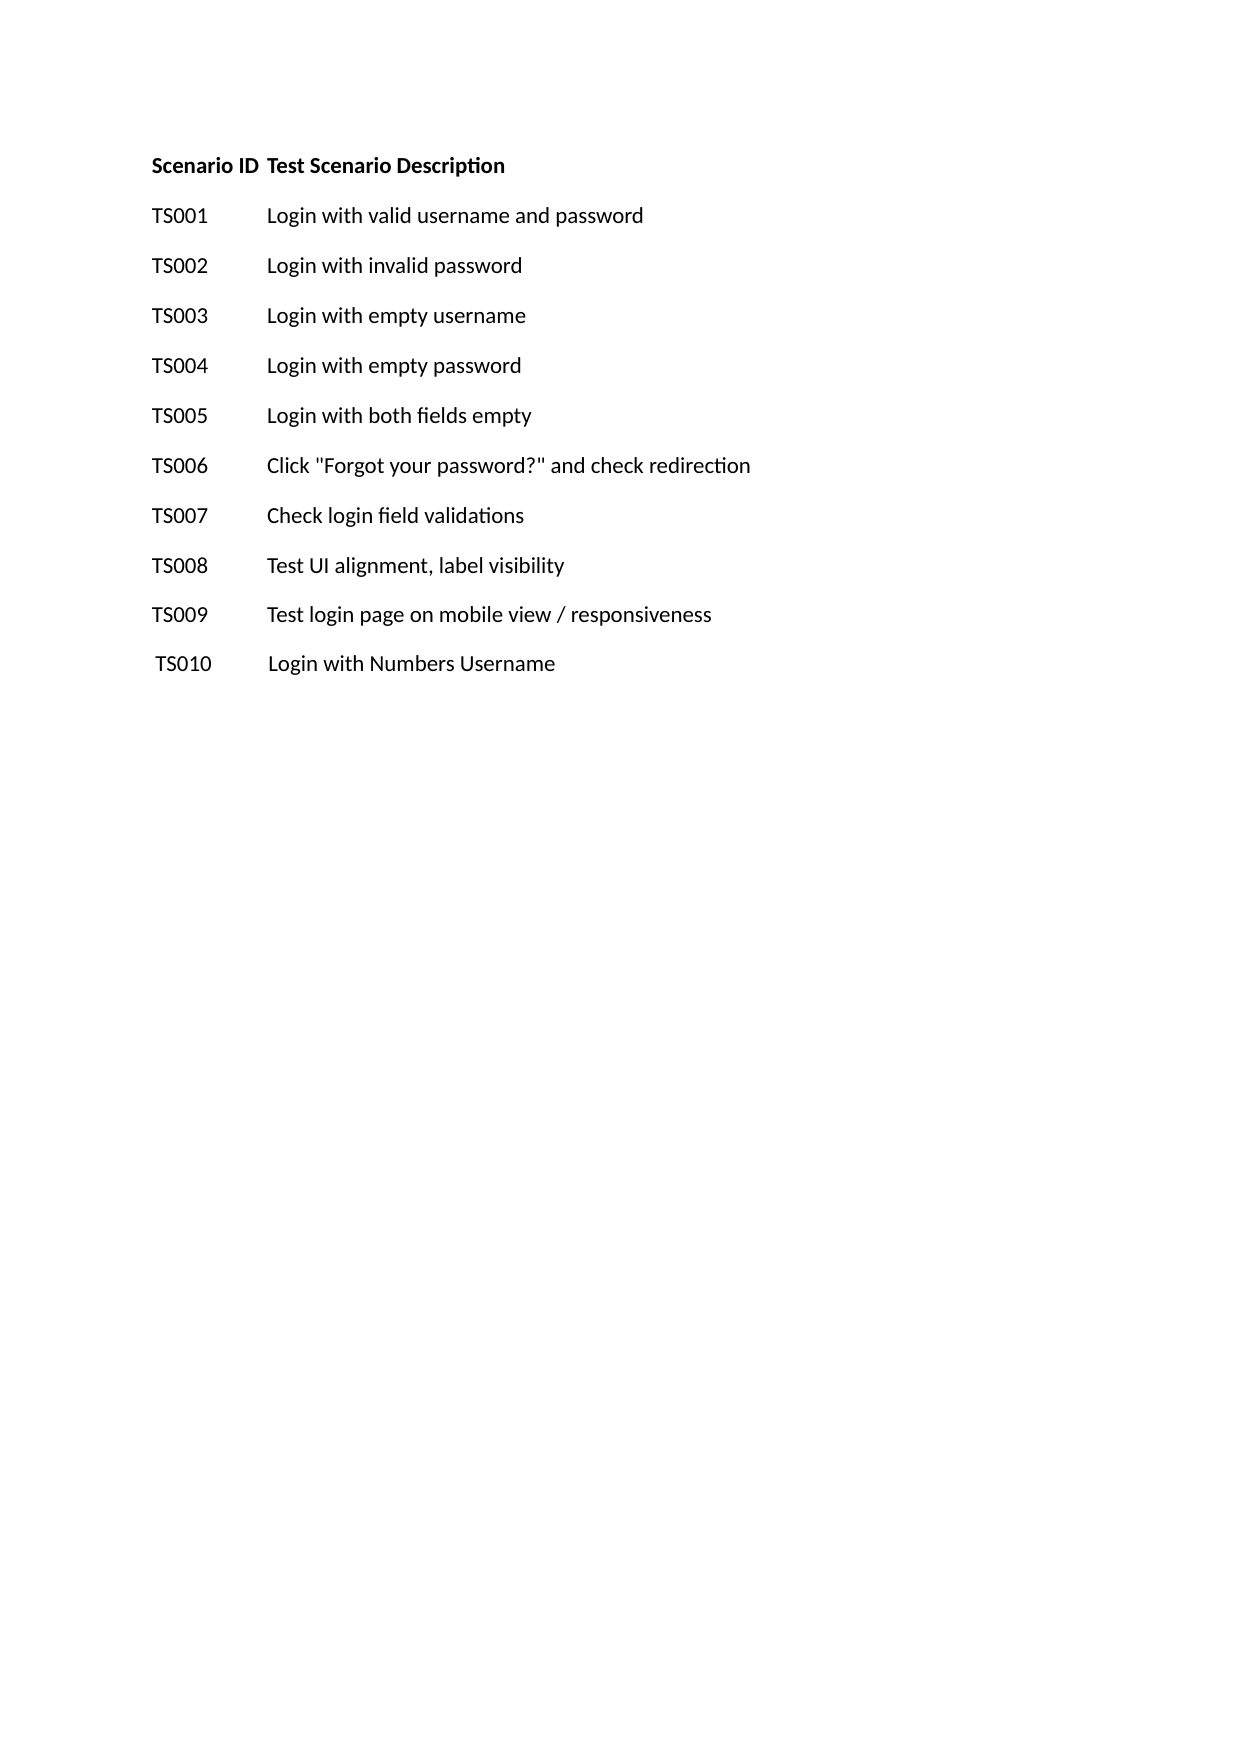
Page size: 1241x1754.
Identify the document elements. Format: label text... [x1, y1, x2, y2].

text TS010 Login with Numbers Username [150, 649, 1090, 677]
table_cell Login with empty password [265, 350, 758, 399]
table_cell Login with invalid password [265, 250, 758, 300]
table_cell TS003 [150, 300, 265, 349]
table_cell TS009 [150, 599, 265, 649]
table_cell Test login page on mobile view / responsiveness [265, 599, 758, 649]
table_cell Check login field validations [265, 499, 758, 549]
table_header Test Scenario Description [265, 150, 758, 200]
table_cell TS006 [150, 449, 265, 499]
table_cell Test UI alignment, label visibility [265, 549, 758, 599]
table_cell TS008 [150, 549, 265, 599]
table_cell TS007 [150, 499, 265, 549]
table_cell Login with both fields empty [265, 400, 758, 449]
table_cell TS001 [150, 200, 265, 250]
table_cell Click "Forgot your password?" and check redirection [265, 449, 758, 499]
table_cell TS004 [150, 350, 265, 399]
table_cell Login with valid username and password [265, 200, 758, 250]
table_cell Login with empty username [265, 300, 758, 349]
table_cell TS005 [150, 400, 265, 449]
table_cell TS002 [150, 250, 265, 300]
table_header Scenario ID [150, 150, 265, 200]
